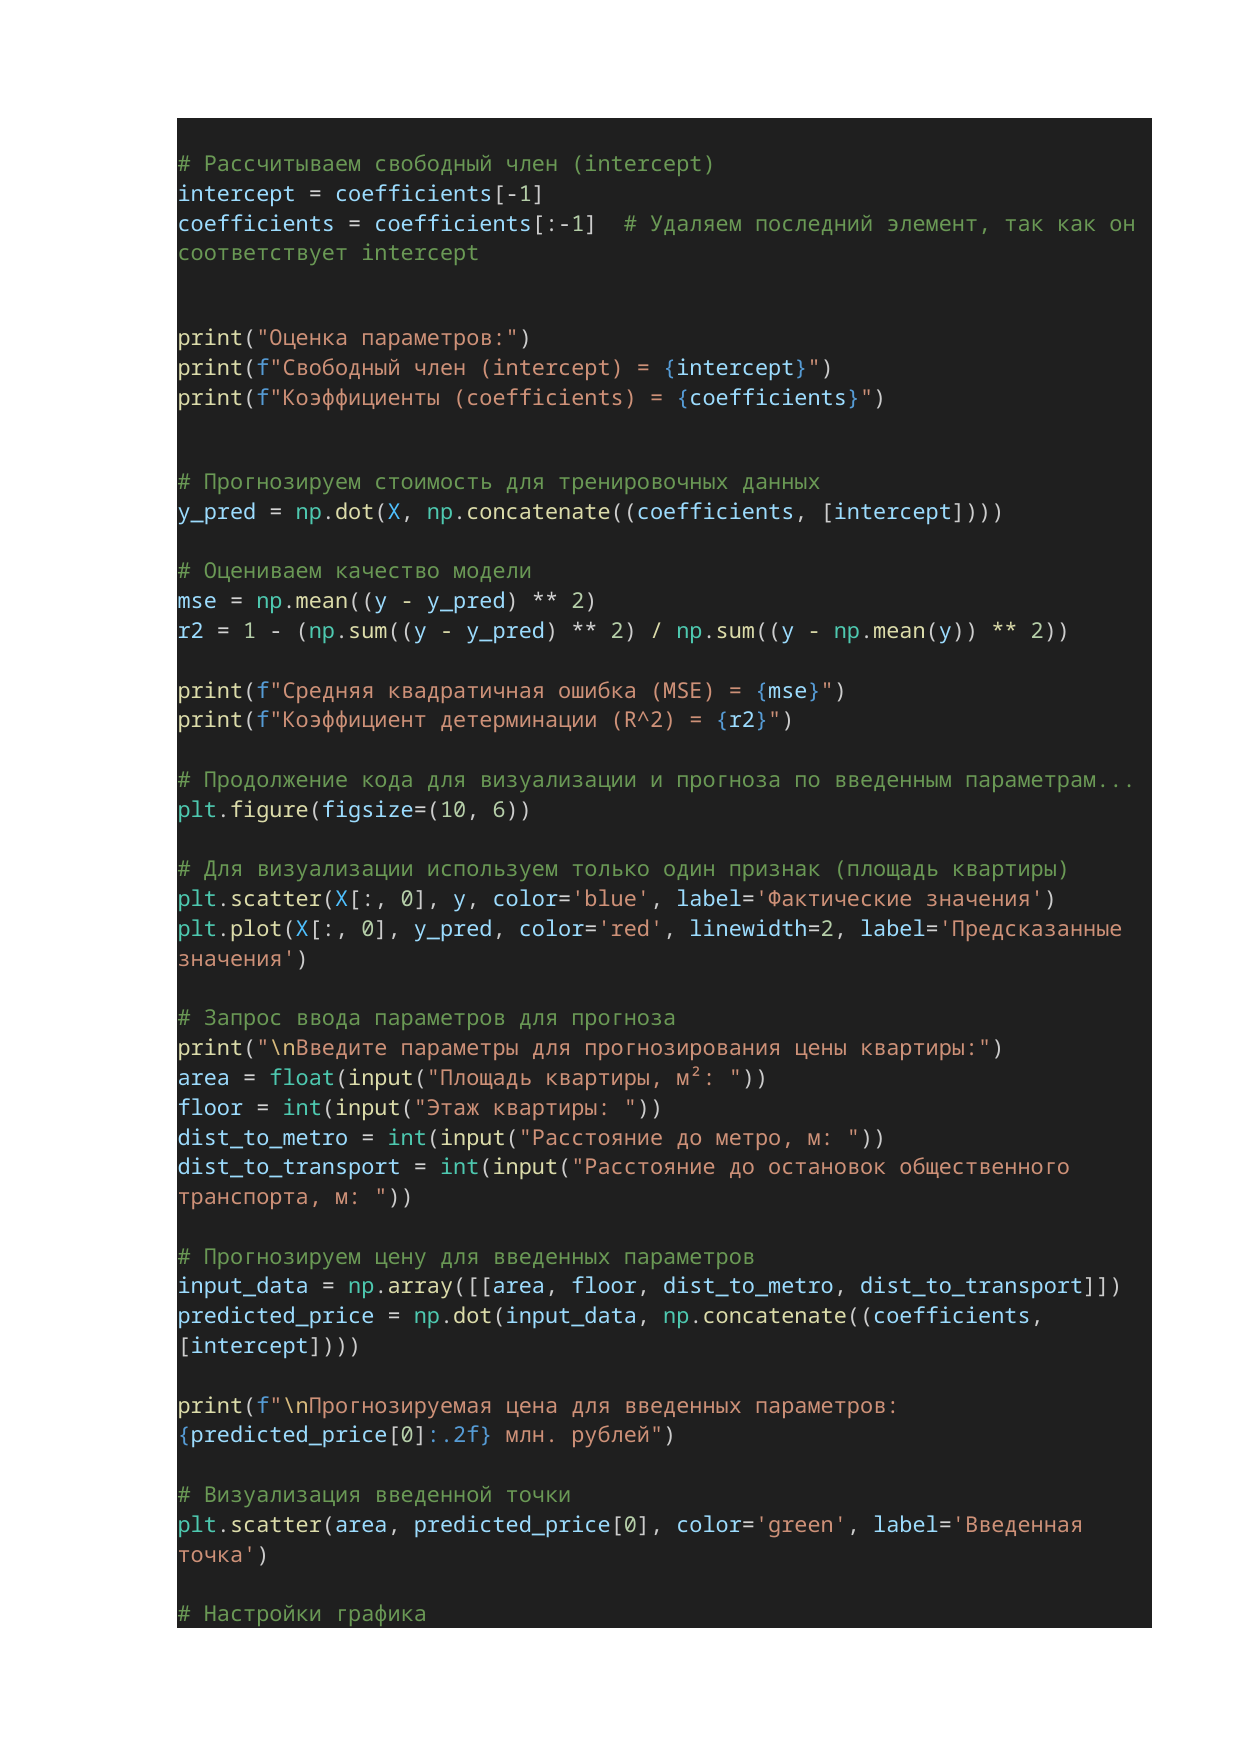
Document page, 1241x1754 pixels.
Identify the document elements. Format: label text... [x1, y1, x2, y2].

text print(f"Средняя квадратичная ошибка (MSE) = {mse}") [177, 674, 1152, 704]
text plt.plot(X[:, 0], y_pred, color='red', linewidth=2, label='Предсказанные значения') [177, 913, 1152, 972]
text # Прогнозируем цену для введенных параметров [177, 1241, 1152, 1270]
text # Рассчитываем свободный член (intercept) [177, 148, 1152, 178]
text print(f"Свободный член (intercept) = {intercept}") [177, 352, 1152, 381]
text intercept = coefficients[-1] [177, 178, 1152, 207]
text input_data = np.array([[area, floor, dist_to_metro, dist_to_transport]]) [177, 1270, 1152, 1300]
text plt.scatter(area, predicted_price[0], color='green', label='Введенная точка') [177, 1509, 1152, 1568]
text area = float(input("Площадь квартиры, м²: ")) [177, 1062, 1152, 1092]
text # Для визуализации используем только один признак (площадь квартиры) [177, 853, 1152, 883]
text r2 = 1 - (np.sum((y - y_pred) ** 2) / np.sum((y - np.mean(y)) ** 2)) [177, 615, 1152, 645]
text coefficients = coefficients[:-1] # Удаляем последний элемент, так как он соответствует intercept [177, 207, 1152, 267]
text mse = np.mean((y - y_pred) ** 2) [177, 585, 1152, 615]
text print(f"Коэффициент детерминации (R^2) = {r2}") [177, 704, 1152, 734]
text dist_to_metro = int(input("Расстояние до метро, м: ")) [177, 1121, 1152, 1151]
text # Продолжение кода для визуализации и прогноза по введенным параметрам... [177, 764, 1152, 794]
text floor = int(input("Этаж квартиры: ")) [177, 1092, 1152, 1121]
text # Запрос ввода параметров для прогноза [177, 1002, 1152, 1032]
text print(f"\nПрогнозируемая цена для введенных параметров: {predicted_price[0]:.2f} млн. рублей") [177, 1389, 1152, 1449]
text y_pred = np.dot(X, np.concatenate((coefficients, [intercept]))) [177, 496, 1152, 526]
text # Прогнозируем стоимость для тренировочных данных [177, 466, 1152, 496]
text plt.scatter(X[:, 0], y, color='blue', label='Фактические значения') [177, 883, 1152, 913]
text print(f"Коэффициенты (coefficients) = {coefficients}") [177, 381, 1152, 411]
text # Настройки графика [177, 1598, 1152, 1628]
text predicted_price = np.dot(input_data, np.concatenate((coefficients, [intercept]))) [177, 1300, 1152, 1360]
text # Визуализация введенной точки [177, 1479, 1152, 1509]
text # Оцениваем качество модели [177, 555, 1152, 585]
text print("Оценка параметров:") [177, 322, 1152, 352]
text print("\nВведите параметры для прогнозирования цены квартиры:") [177, 1032, 1152, 1062]
text dist_to_transport = int(input("Расстояние до остановок общественного транспорта, м: ")) [177, 1151, 1152, 1211]
text plt.figure(figsize=(10, 6)) [177, 794, 1152, 823]
